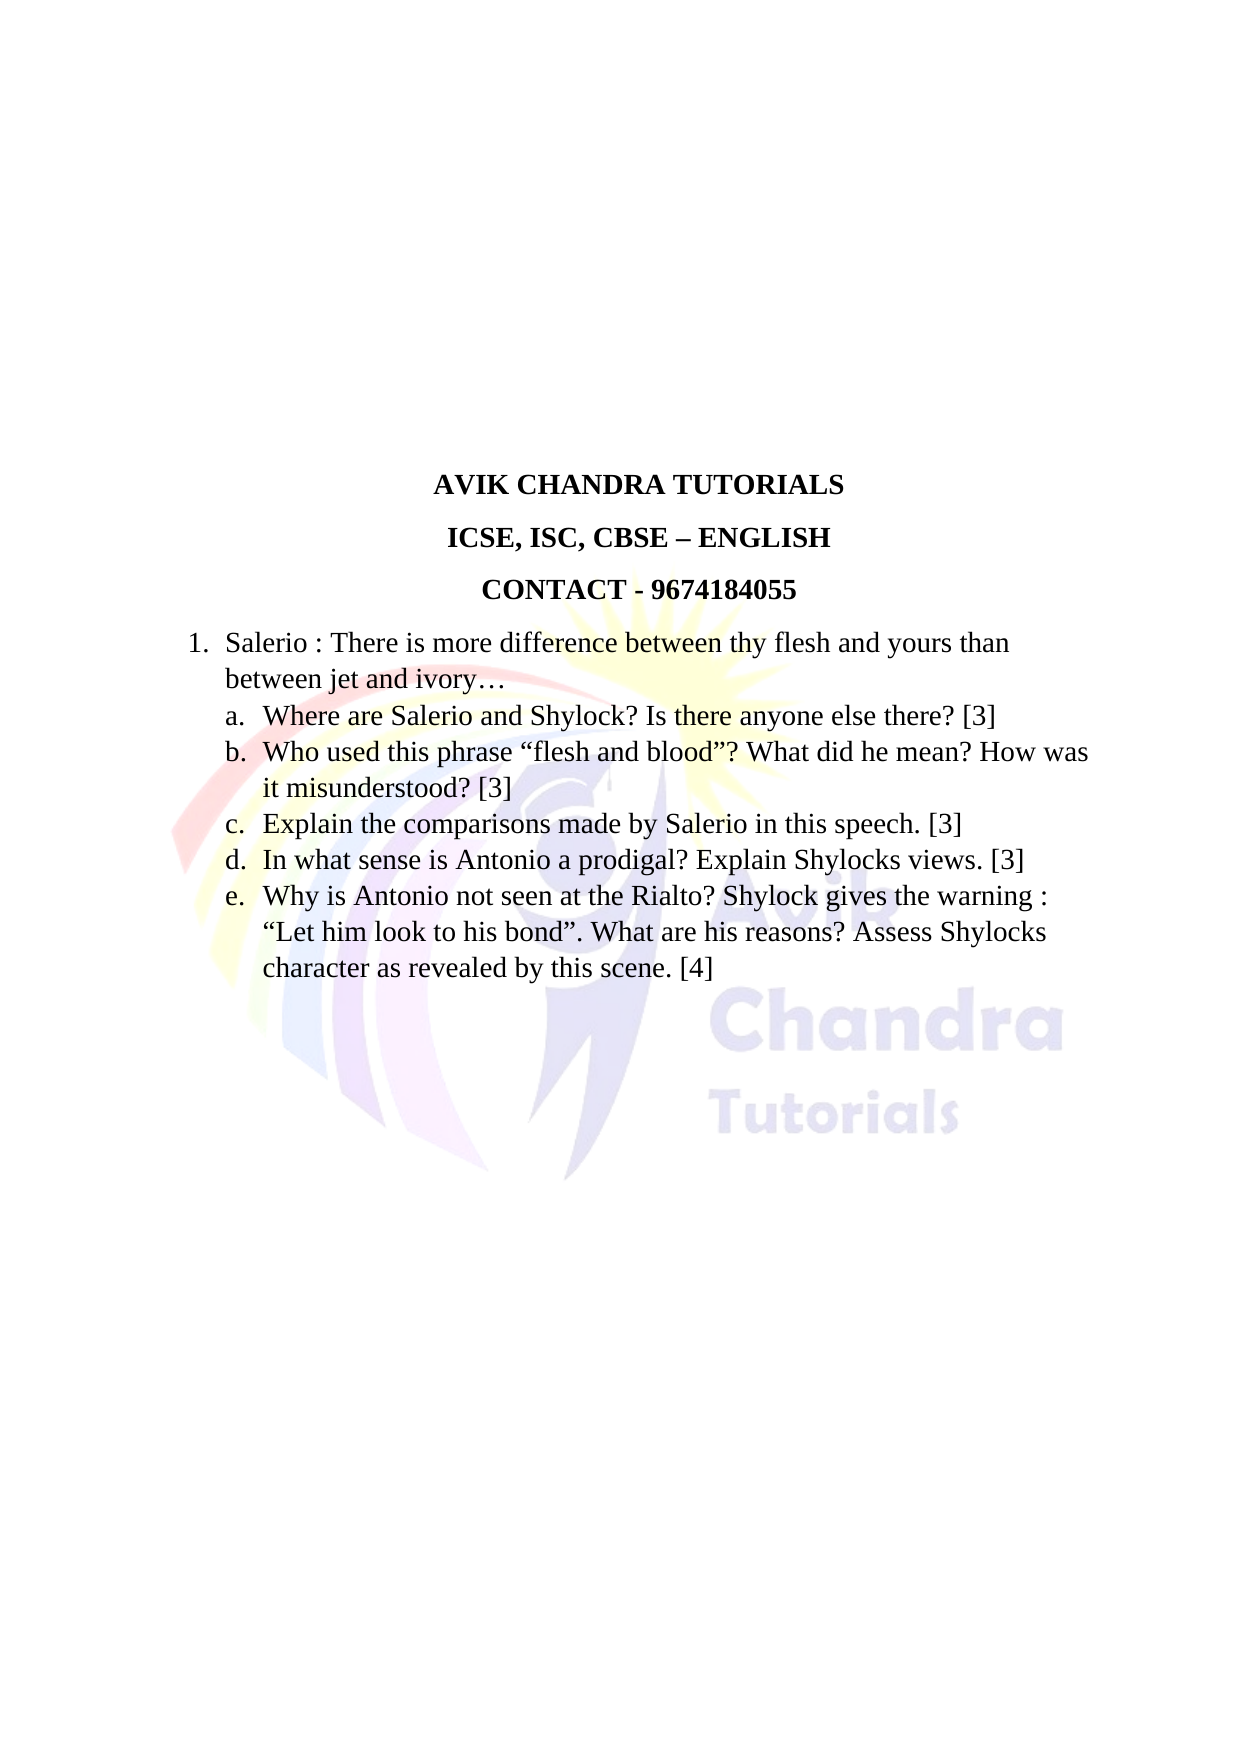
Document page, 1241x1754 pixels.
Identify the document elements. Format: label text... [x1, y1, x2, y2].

list Why is Antonio not seen at the Rialto? Shylock gives the warning : “Let him look to his bond”. What are his reasons? Assess Shylocks character as revealed by this scene. [4] [225, 878, 1090, 984]
text AVIK CHANDRA TUTORIALS [187, 467, 1090, 500]
text ICSE, ISC, CBSE – ENGLISH [187, 520, 1090, 553]
list In what sense is Antonio a prodigal? Explain Shylocks views. [3] [225, 842, 1090, 876]
list Explain the comparisons made by Salerio in this speech. [3] [225, 806, 1090, 839]
list Where are Salerio and Shylock? Is there anyone else there? [3] [225, 698, 1090, 731]
text CONTACT - 9674184055 [187, 572, 1090, 606]
list Salerio : There is more difference between thy flesh and yours than between jet and ivory… [187, 625, 1090, 695]
list Who used this phrase “flesh and blood”? What did he mean? How was it misunderstood? [3] [225, 734, 1090, 803]
